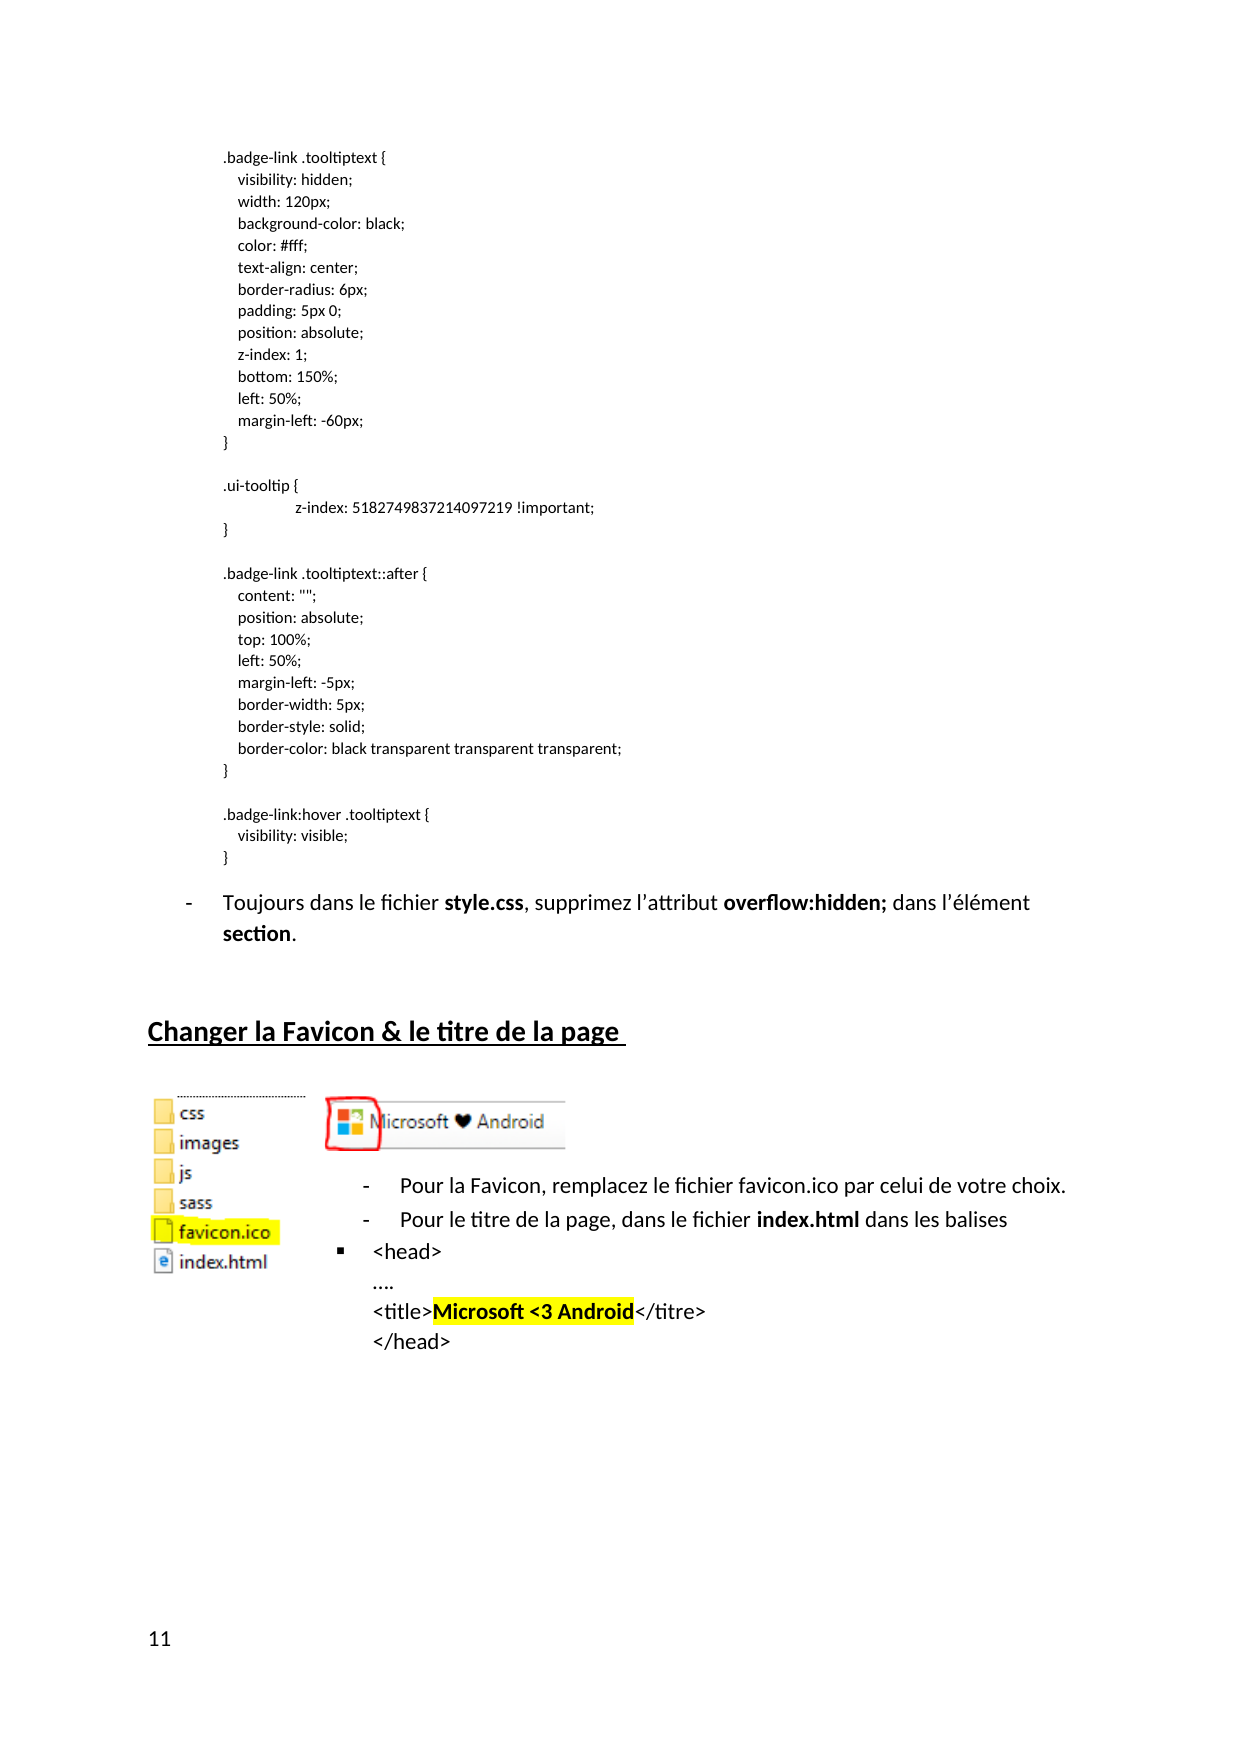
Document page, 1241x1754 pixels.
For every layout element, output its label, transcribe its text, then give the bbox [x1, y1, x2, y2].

subtitle position: absolute; [223, 323, 1093, 343]
picture [148, 1096, 307, 1283]
subtitle visibility: hidden; [223, 169, 1093, 190]
subtitle .badge-link .tooltiptext { [223, 148, 1093, 168]
subtitle color: #fff; [223, 235, 1093, 255]
picture [324, 1095, 566, 1151]
subtitle left: 50%; [223, 388, 1093, 408]
subtitle left: 50%; [223, 651, 1093, 671]
subtitle z-index: 1; [223, 344, 1093, 365]
subtitle } [223, 848, 1093, 868]
subtitle margin-left: -5px; [223, 673, 1093, 693]
subtitle .ui-tooltip { [223, 476, 1093, 496]
subtitle margin-left: -60px; [223, 410, 1093, 430]
subtitle visibility: visible; [223, 826, 1093, 846]
subtitle } [223, 519, 1093, 540]
subtitle width: 120px; [223, 191, 1093, 212]
subtitle top: 100%; [223, 629, 1093, 649]
subtitle Changer la Favicon & le titre de la page [148, 1013, 1093, 1049]
subtitle text-align: center; [223, 257, 1093, 277]
subtitle z-index: 5182749837214097219 !important; [223, 498, 1093, 518]
subtitle background-color: black; [223, 213, 1093, 233]
subtitle .badge-link .tooltiptext::after { [223, 563, 1093, 583]
subtitle border-radius: 6px; [223, 279, 1093, 299]
subtitle .badge-link:hover .tooltiptext { [223, 804, 1093, 824]
subtitle border-style: solid; [223, 716, 1093, 737]
subtitle position: absolute; [223, 607, 1093, 627]
list Pour le titre de la page, dans le fichier index.html dans les balises [307, 1203, 1093, 1234]
list <head> …. <title>Microsoft <3 Android</titre> </head> [335, 1237, 1093, 1356]
subtitle bottom: 150%; [223, 366, 1093, 387]
subtitle content: ""; [223, 585, 1093, 605]
subtitle padding: 5px 0; [223, 301, 1093, 321]
subtitle border-color: black transparent transparent transparent; [223, 738, 1093, 758]
list Toujours dans le fichier style.css, supprimez l’attribut overflow:hidden; dans l’élément section. [185, 886, 1093, 948]
subtitle } [223, 760, 1093, 780]
list Pour la Favicon, remplacez le fichier favicon.ico par celui de votre choix. [307, 1169, 1093, 1201]
subtitle border-width: 5px; [223, 694, 1093, 715]
subtitle } [223, 432, 1093, 452]
